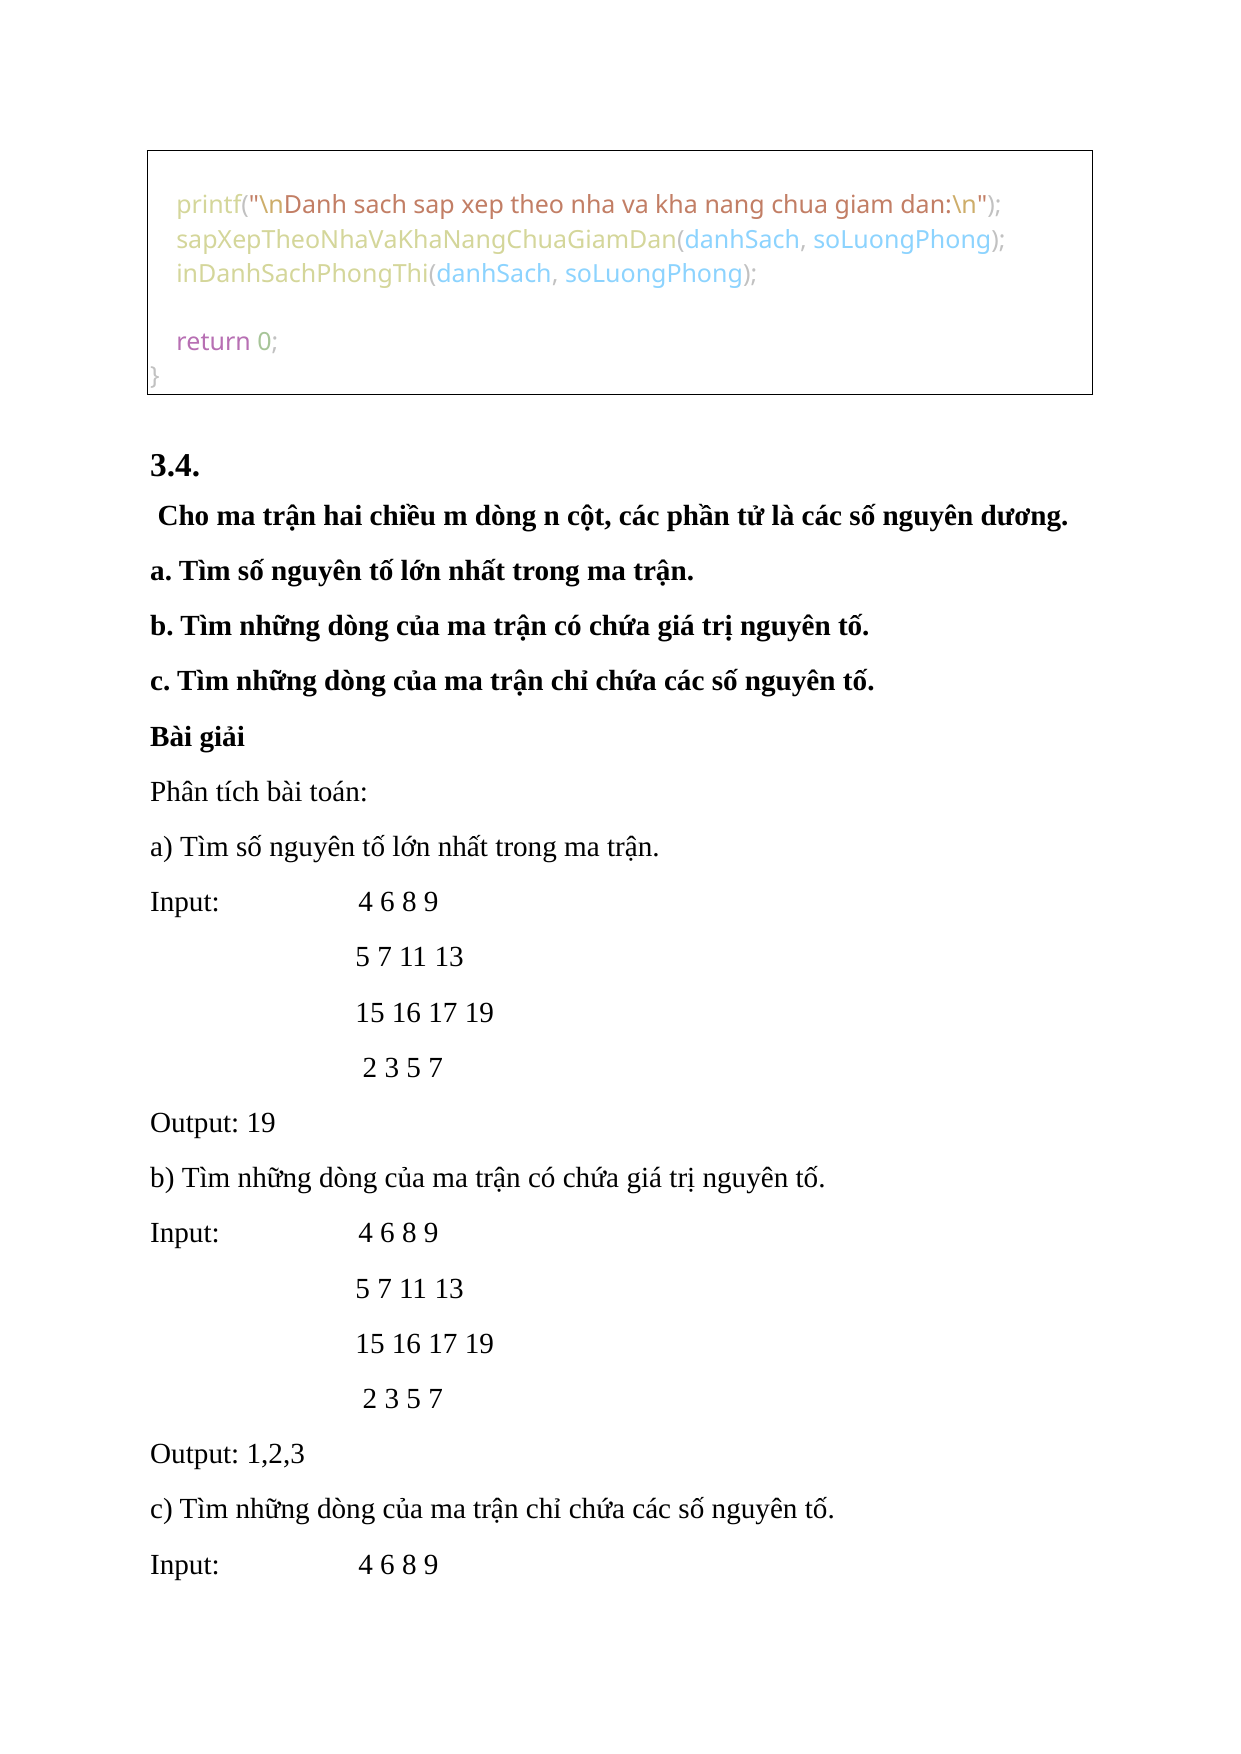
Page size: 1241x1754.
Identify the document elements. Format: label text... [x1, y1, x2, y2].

text Phân tích bài toán: [150, 774, 1090, 807]
text 2 3 5 7 [187, 1381, 1090, 1415]
text Output: 19 [150, 1105, 1090, 1139]
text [150, 255, 1090, 289]
text Input: 4 6 8 9 [150, 1547, 1090, 1580]
text 15 16 17 19 [187, 1326, 1090, 1359]
text } [148, 354, 1092, 394]
subtitle 3.4. [150, 445, 1090, 484]
text c. Tìm những dòng của ma trận chỉ chứa các số nguyên tố. [150, 663, 1090, 697]
text c) Tìm những dòng của ma trận chỉ chứa các số nguyên tố. [150, 1492, 1090, 1525]
text sapXepTheoNhaVaKhaNangChuaGiamDan(danhSach, soLuongPhong); [150, 221, 1090, 255]
text Cho ma trận hai chiều m dòng n cột, các phần tử là các số nguyên dương. [150, 498, 1090, 531]
text b) Tìm những dòng của ma trận có chứa giá trị nguyên tố. [150, 1160, 1090, 1194]
text Input: 4 6 8 9 [150, 884, 1090, 918]
text return 0; [150, 323, 1090, 354]
text printf("\nDanh sach sap xep theo nha va kha nang chua giam dan:\n"); [150, 187, 1090, 221]
text 5 7 11 13 [187, 939, 1090, 973]
text 5 7 11 13 [187, 1271, 1090, 1304]
text a) Tìm số nguyên tố lớn nhất trong ma trận. [150, 829, 1090, 863]
text Bài giải [150, 719, 1090, 752]
text a. Tìm số nguyên tố lớn nhất trong ma trận. [150, 553, 1090, 587]
text 15 16 17 19 [187, 995, 1090, 1028]
text b. Tìm những dòng của ma trận có chứa giá trị nguyên tố. [150, 608, 1090, 642]
text Output: 1,2,3 [150, 1436, 1090, 1470]
text Input: 4 6 8 9 [150, 1216, 1090, 1249]
text 2 3 5 7 [187, 1050, 1090, 1083]
